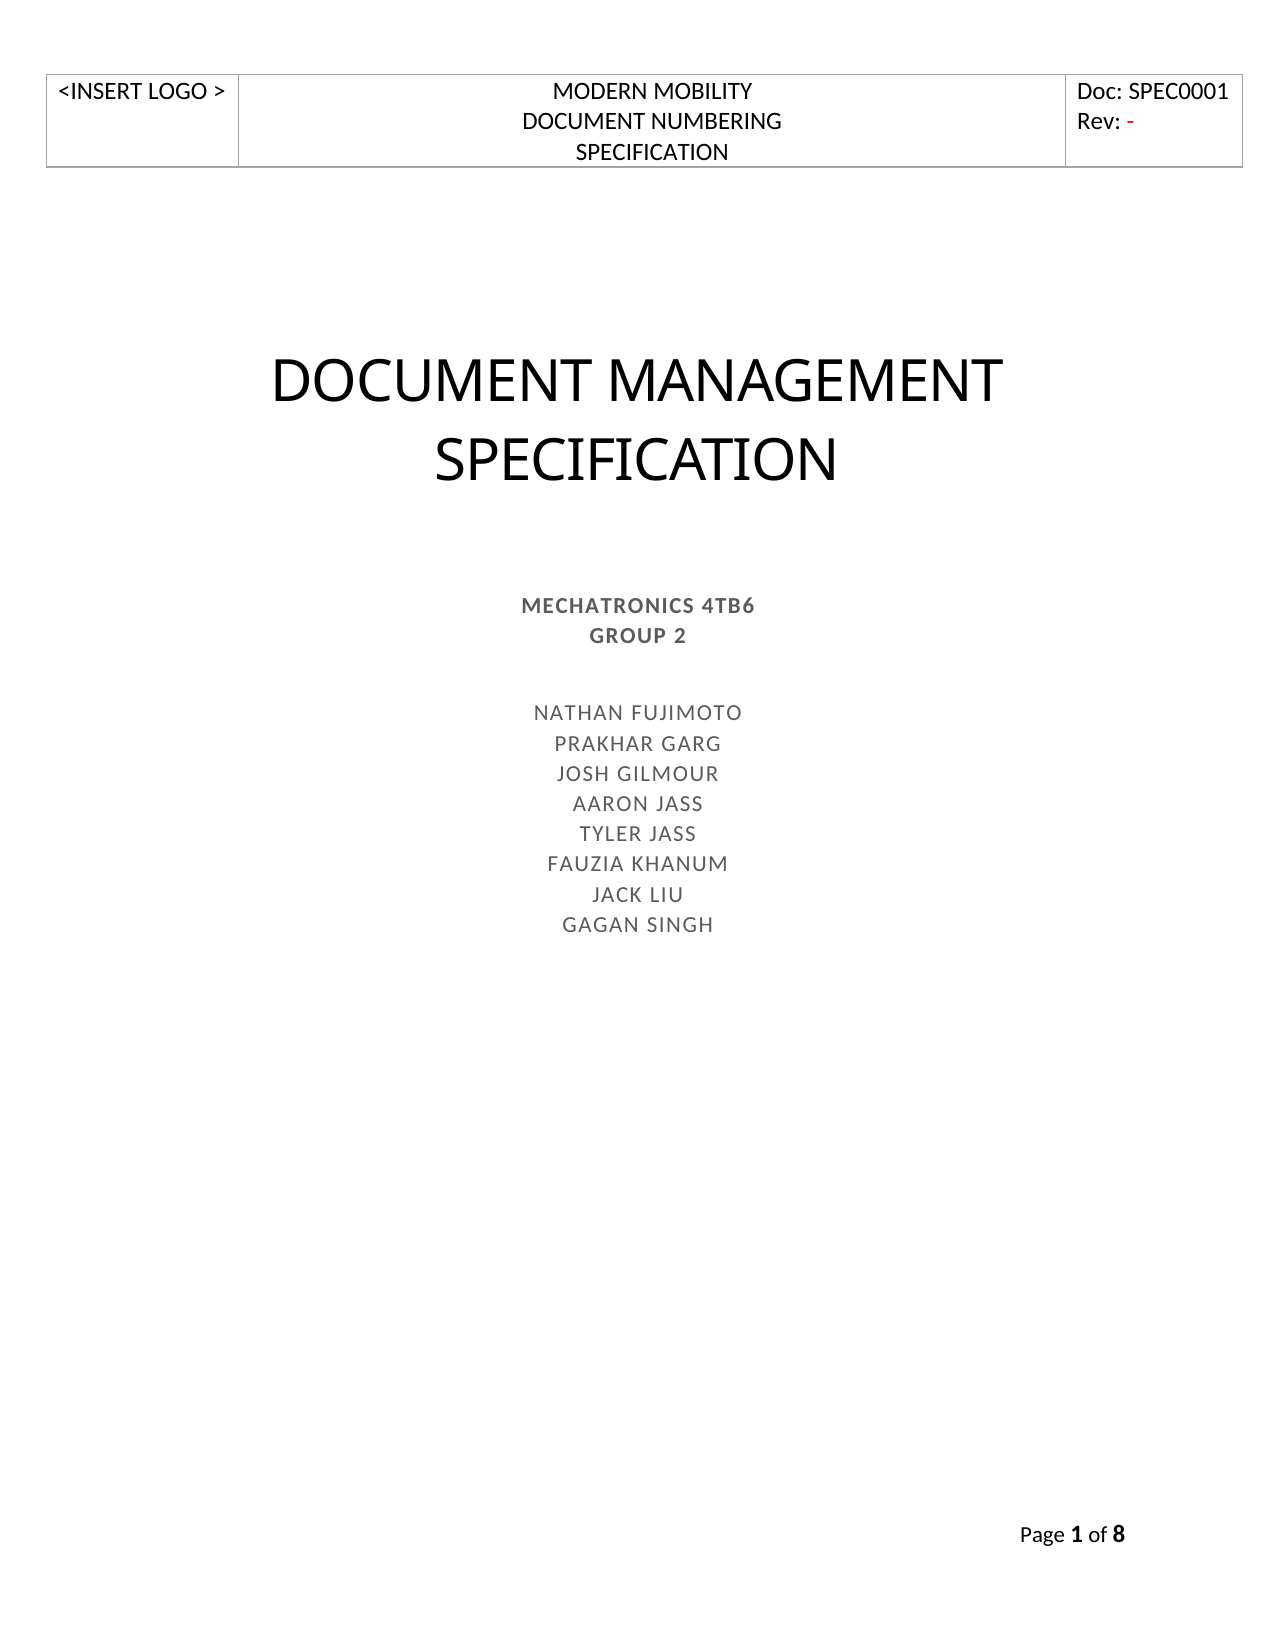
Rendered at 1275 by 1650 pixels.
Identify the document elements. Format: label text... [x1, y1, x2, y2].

subtitle NATHAN FUJIMOTO [150, 698, 1125, 727]
subtitle PRAKHAR GARG [150, 729, 1125, 757]
title DOCUMENT MANAGEMENT [150, 338, 1125, 418]
title SPECIFICATION [150, 418, 1125, 497]
subtitle JACK LIU [150, 880, 1125, 908]
subtitle FAUZIA KHANUM [150, 849, 1125, 878]
subtitle JOSH GILMOUR [150, 759, 1125, 787]
subtitle MECHATRONICS 4TB6 [150, 591, 1125, 619]
subtitle AARON JASS [150, 789, 1125, 817]
subtitle GAGAN SINGH [150, 910, 1125, 938]
subtitle TYLER JASS [150, 819, 1125, 847]
subtitle GROUP 2 [150, 621, 1125, 649]
